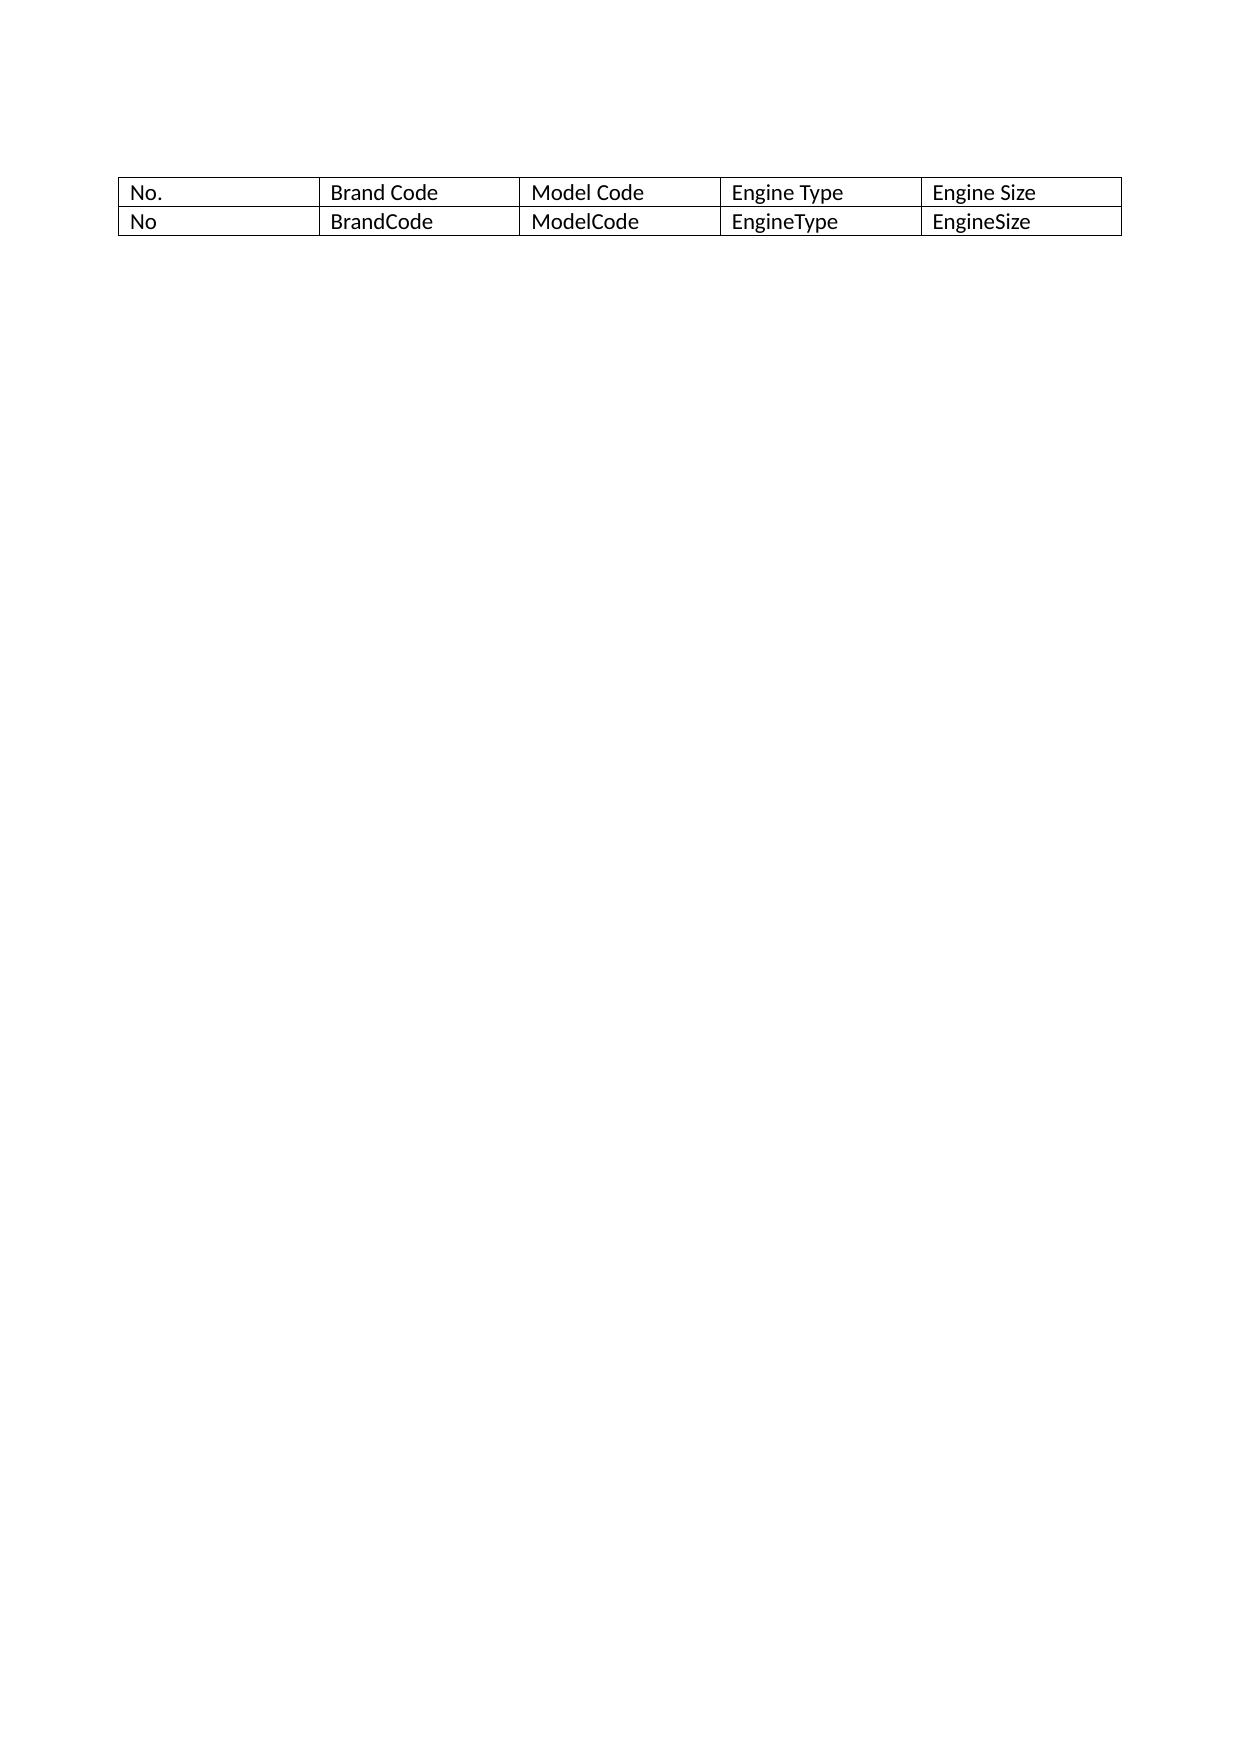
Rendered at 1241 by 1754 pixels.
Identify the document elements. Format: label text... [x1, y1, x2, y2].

table_header Brand Code [320, 178, 519, 206]
table_header Engine Type [721, 178, 921, 206]
table_header Engine Size [922, 178, 1121, 206]
table_header Model Code [520, 178, 720, 206]
table_header No. [119, 178, 319, 206]
